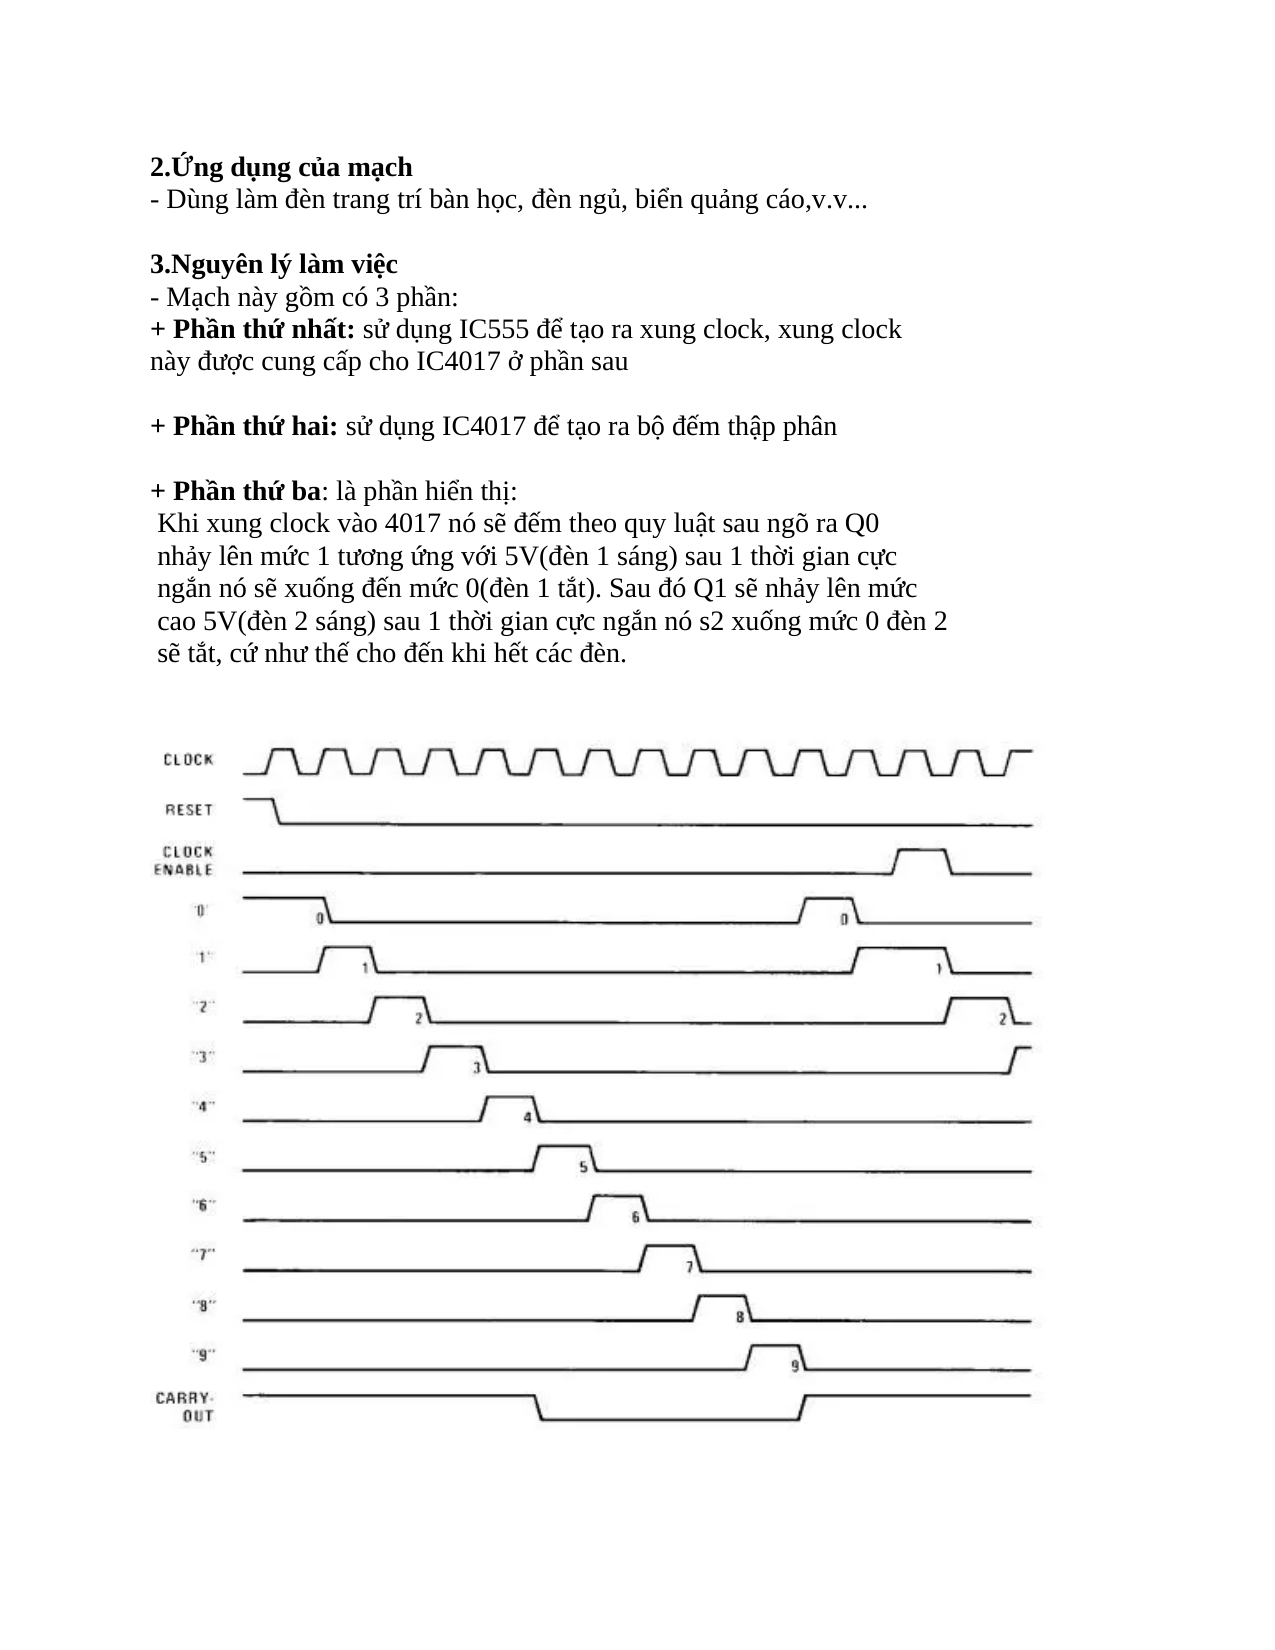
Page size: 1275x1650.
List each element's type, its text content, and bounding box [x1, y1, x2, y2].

picture [150, 728, 1047, 1429]
text 3.Nguyên lý làm việc - Mạch này gồm có 3 phần: + Phần thứ nhất: sử dụng IC555 để tạo ra xung clock, xung clock này được cung cấp cho IC4017 ở phần sau [150, 215, 1125, 377]
text + Phần thứ ba: là phần hiển thị: Khi xung clock vào 4017 nó sẽ đếm theo quy luật sau ngõ ra Q0 nhảy lên mức 1 tương ứng với 5V(đèn 1 sáng) sau 1 thời gian cực ngắn nó sẽ xuống đến mức 0(đèn 1 tắt). Sau đó Q1 sẽ nhảy lên mức [150, 442, 1125, 603]
text cao 5V(đèn 2 sáng) sau 1 thời gian cực ngắn nó s2 xuống mức 0 đèn 2 sẽ tắt, cứ như thế cho đến khi hết các đèn. [150, 603, 1125, 696]
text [150, 150, 1125, 215]
text + Phần thứ hai: sử dụng IC4017 để tạo ra bộ đếm thập phân [150, 377, 1125, 442]
